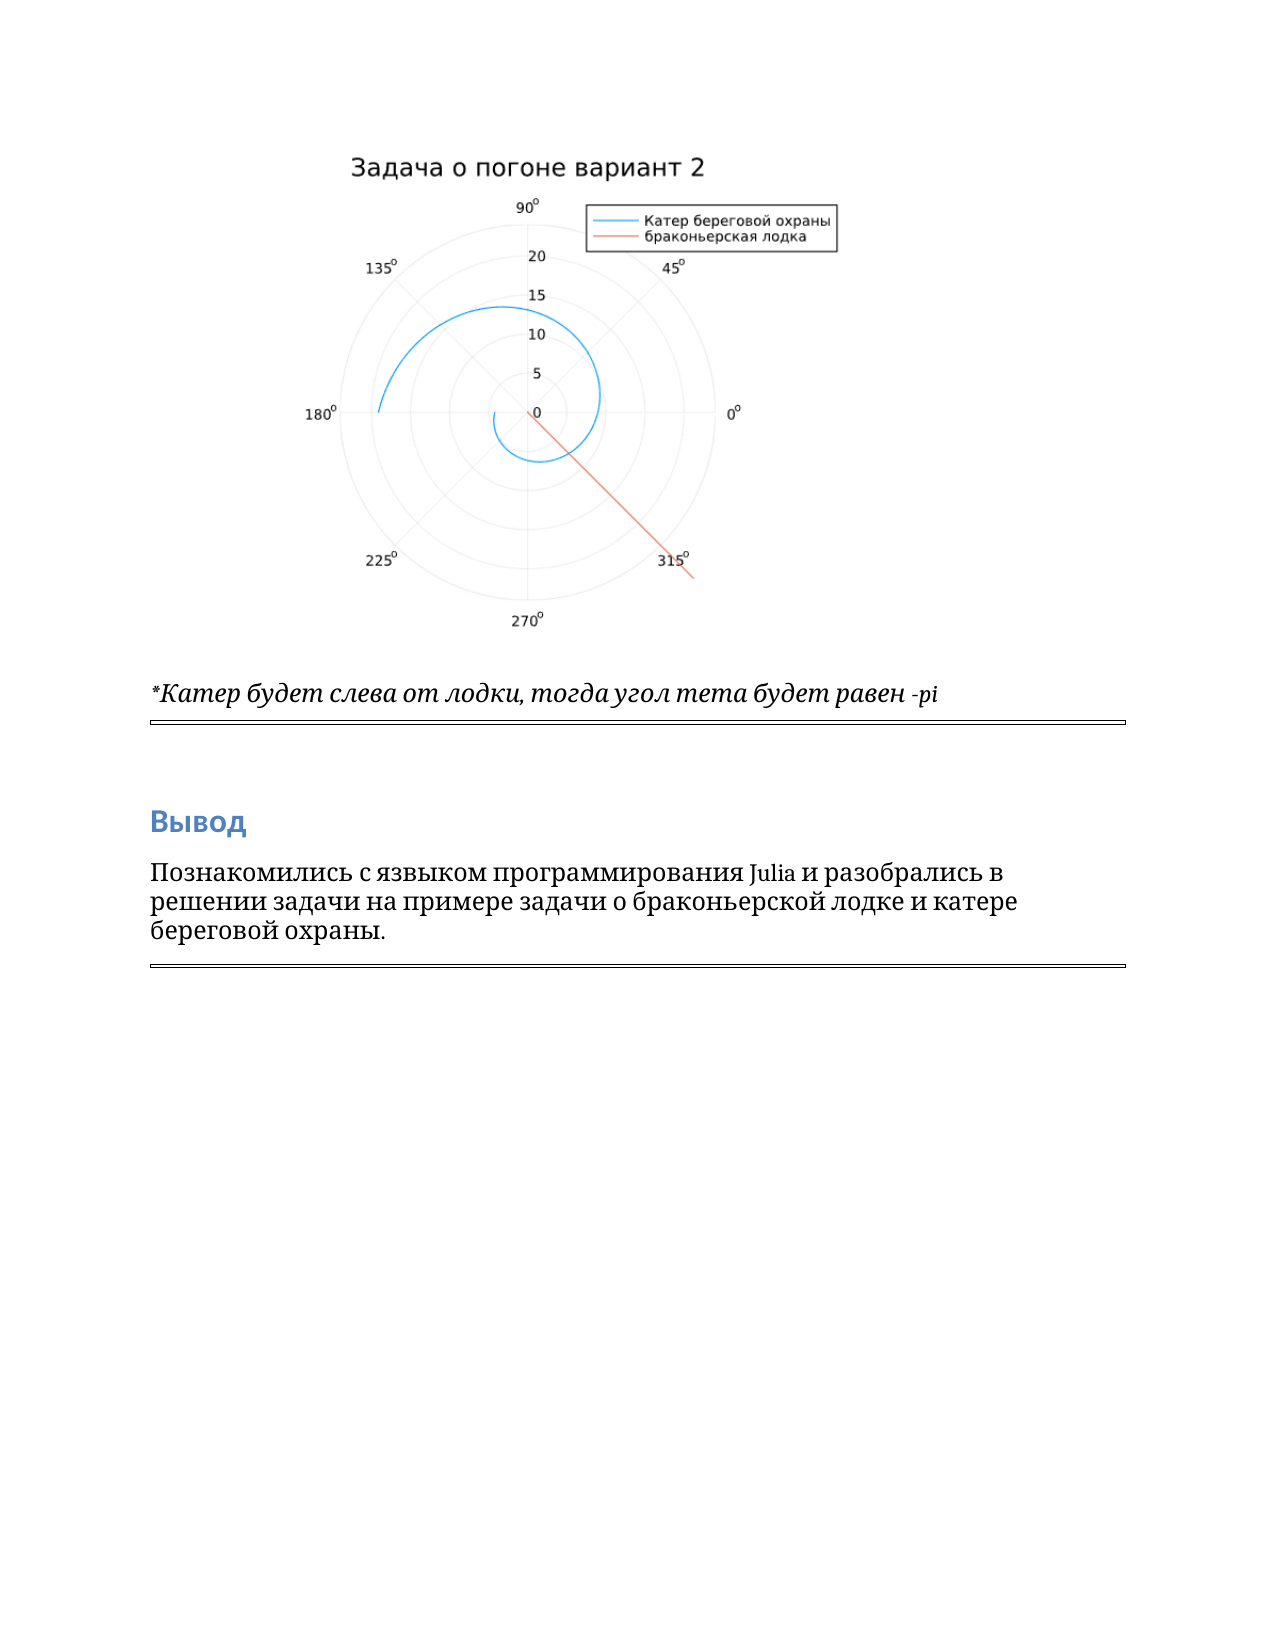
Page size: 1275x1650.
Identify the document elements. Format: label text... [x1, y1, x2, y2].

subtitle Вывод [150, 800, 1125, 840]
text Познакомились с язвыком программирования Julia и разобрались в решении задачи на примере задачи о браконьерской лодке и катере береговой охраны. [150, 859, 1125, 945]
text *Катер будет слева от лодки, тогда угол тета будет равен -pi [150, 680, 1125, 708]
